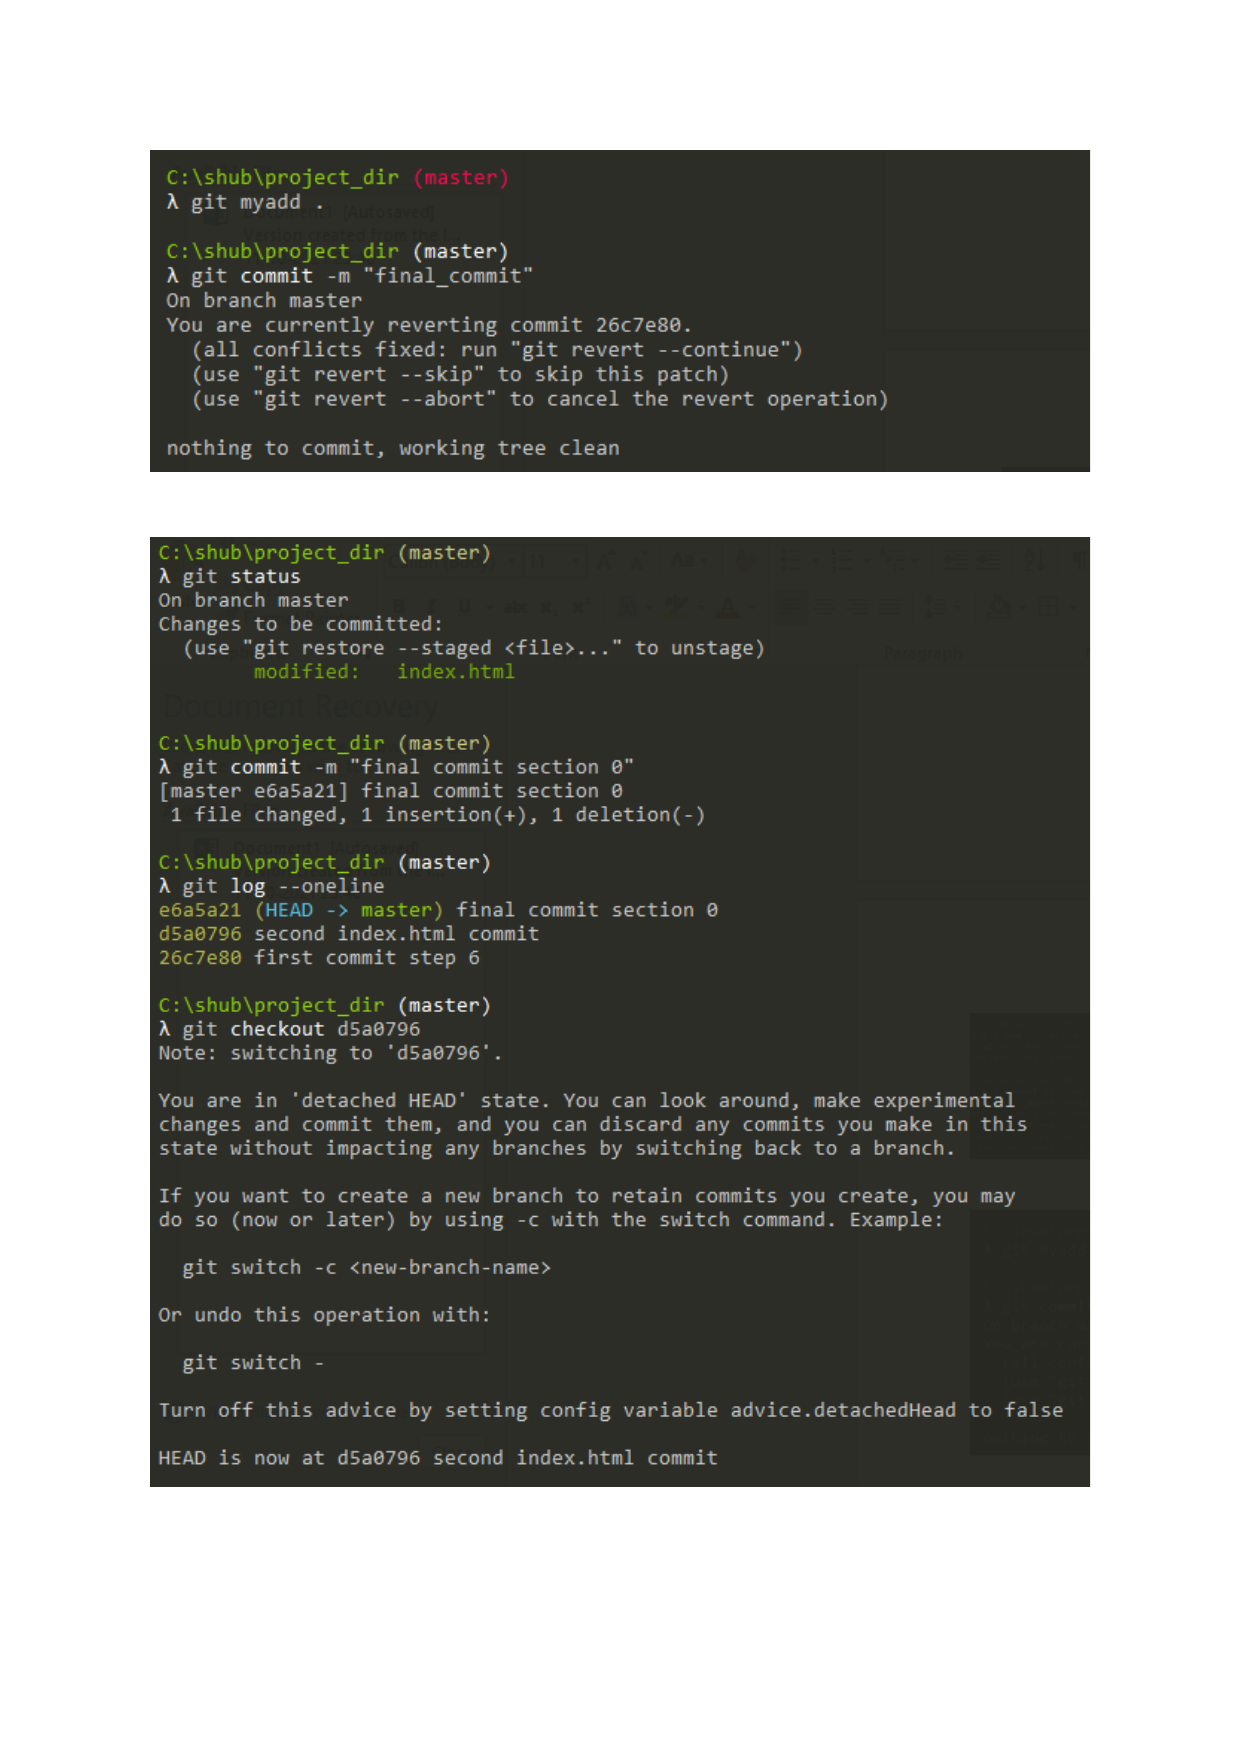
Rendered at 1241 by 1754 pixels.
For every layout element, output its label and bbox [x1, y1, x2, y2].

picture [150, 537, 1091, 1487]
picture [150, 150, 1091, 472]
